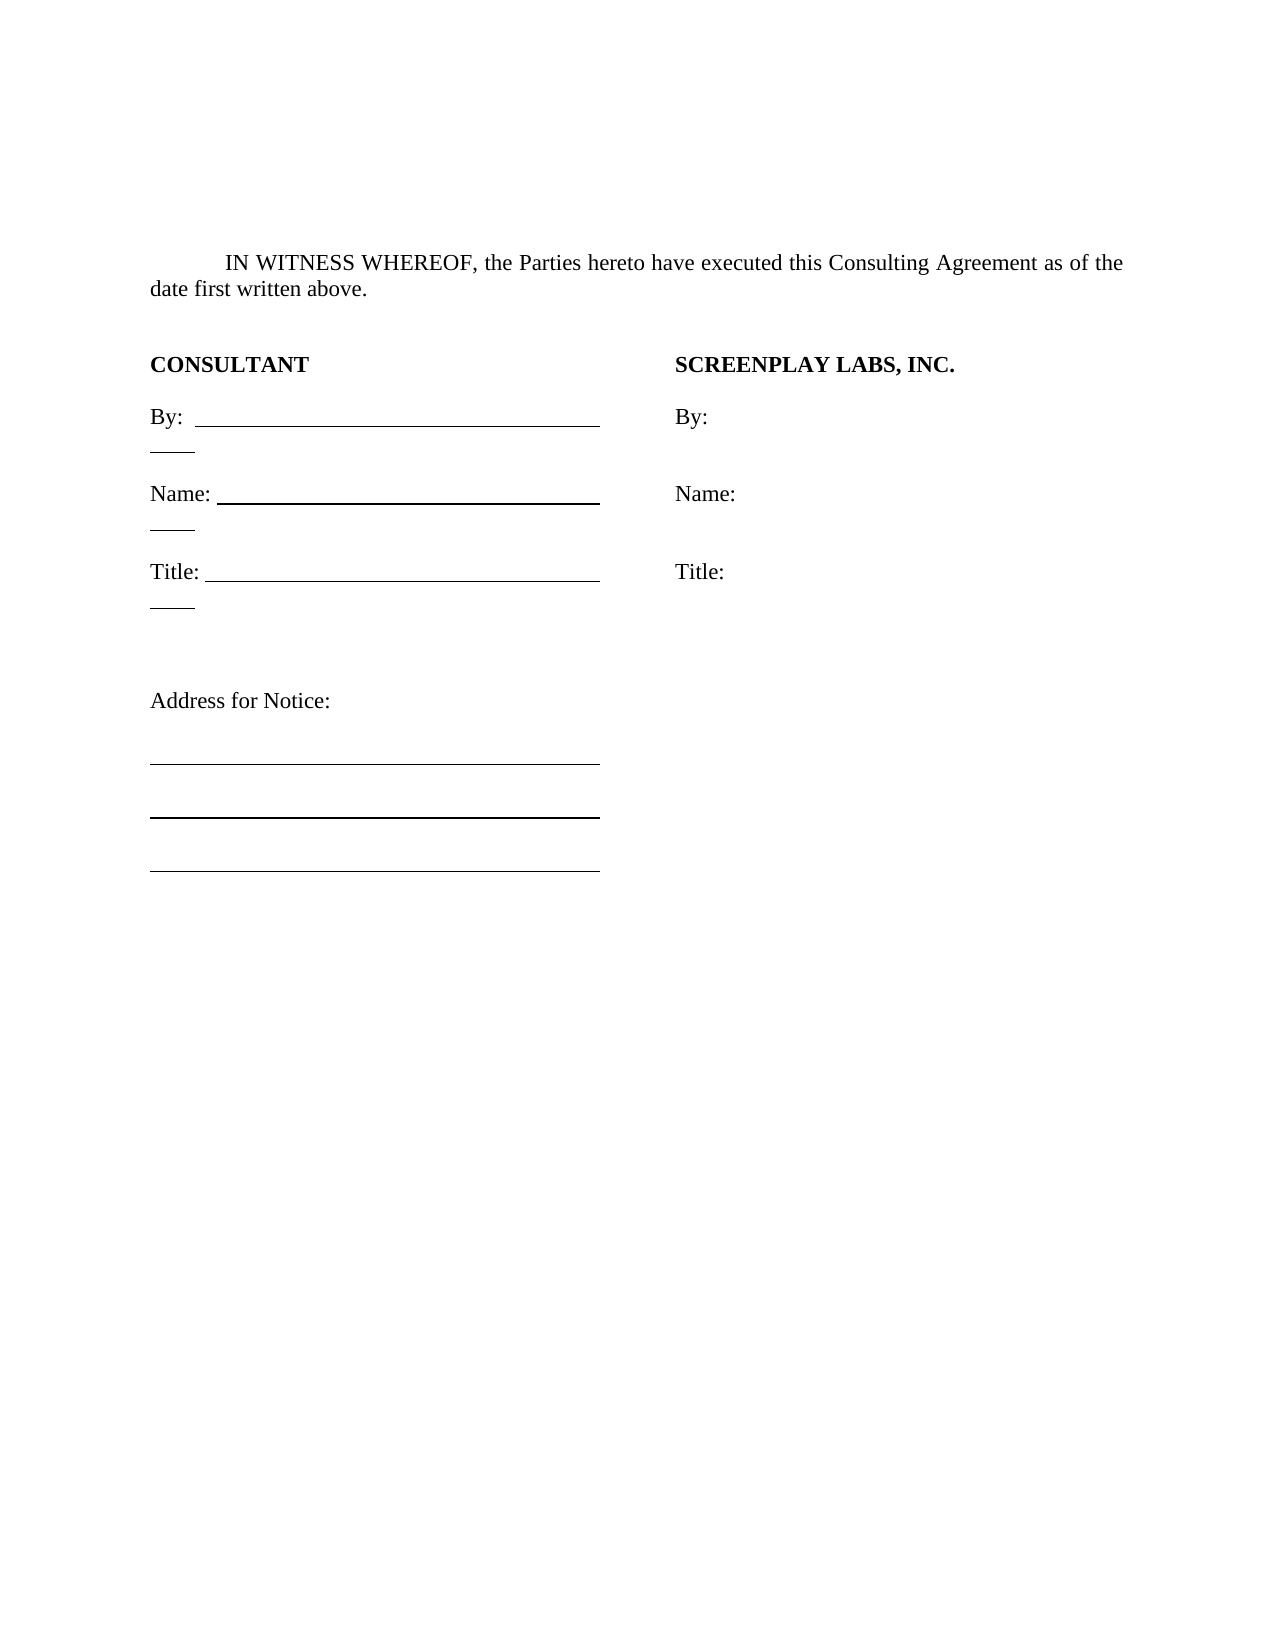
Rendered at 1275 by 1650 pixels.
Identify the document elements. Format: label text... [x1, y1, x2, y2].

text By: By: [150, 403, 1125, 456]
text CONSULTANT SCREENPLAY LABS, INC. [150, 351, 1125, 378]
text Name: Name: [150, 481, 1125, 533]
text Address for Notice: [150, 687, 1125, 714]
text IN WITNESS WHEREOF, the Parties hereto have executed this Consulting Agreement as of the date first written above. [150, 249, 1125, 301]
text Title: Title: [150, 558, 1125, 611]
